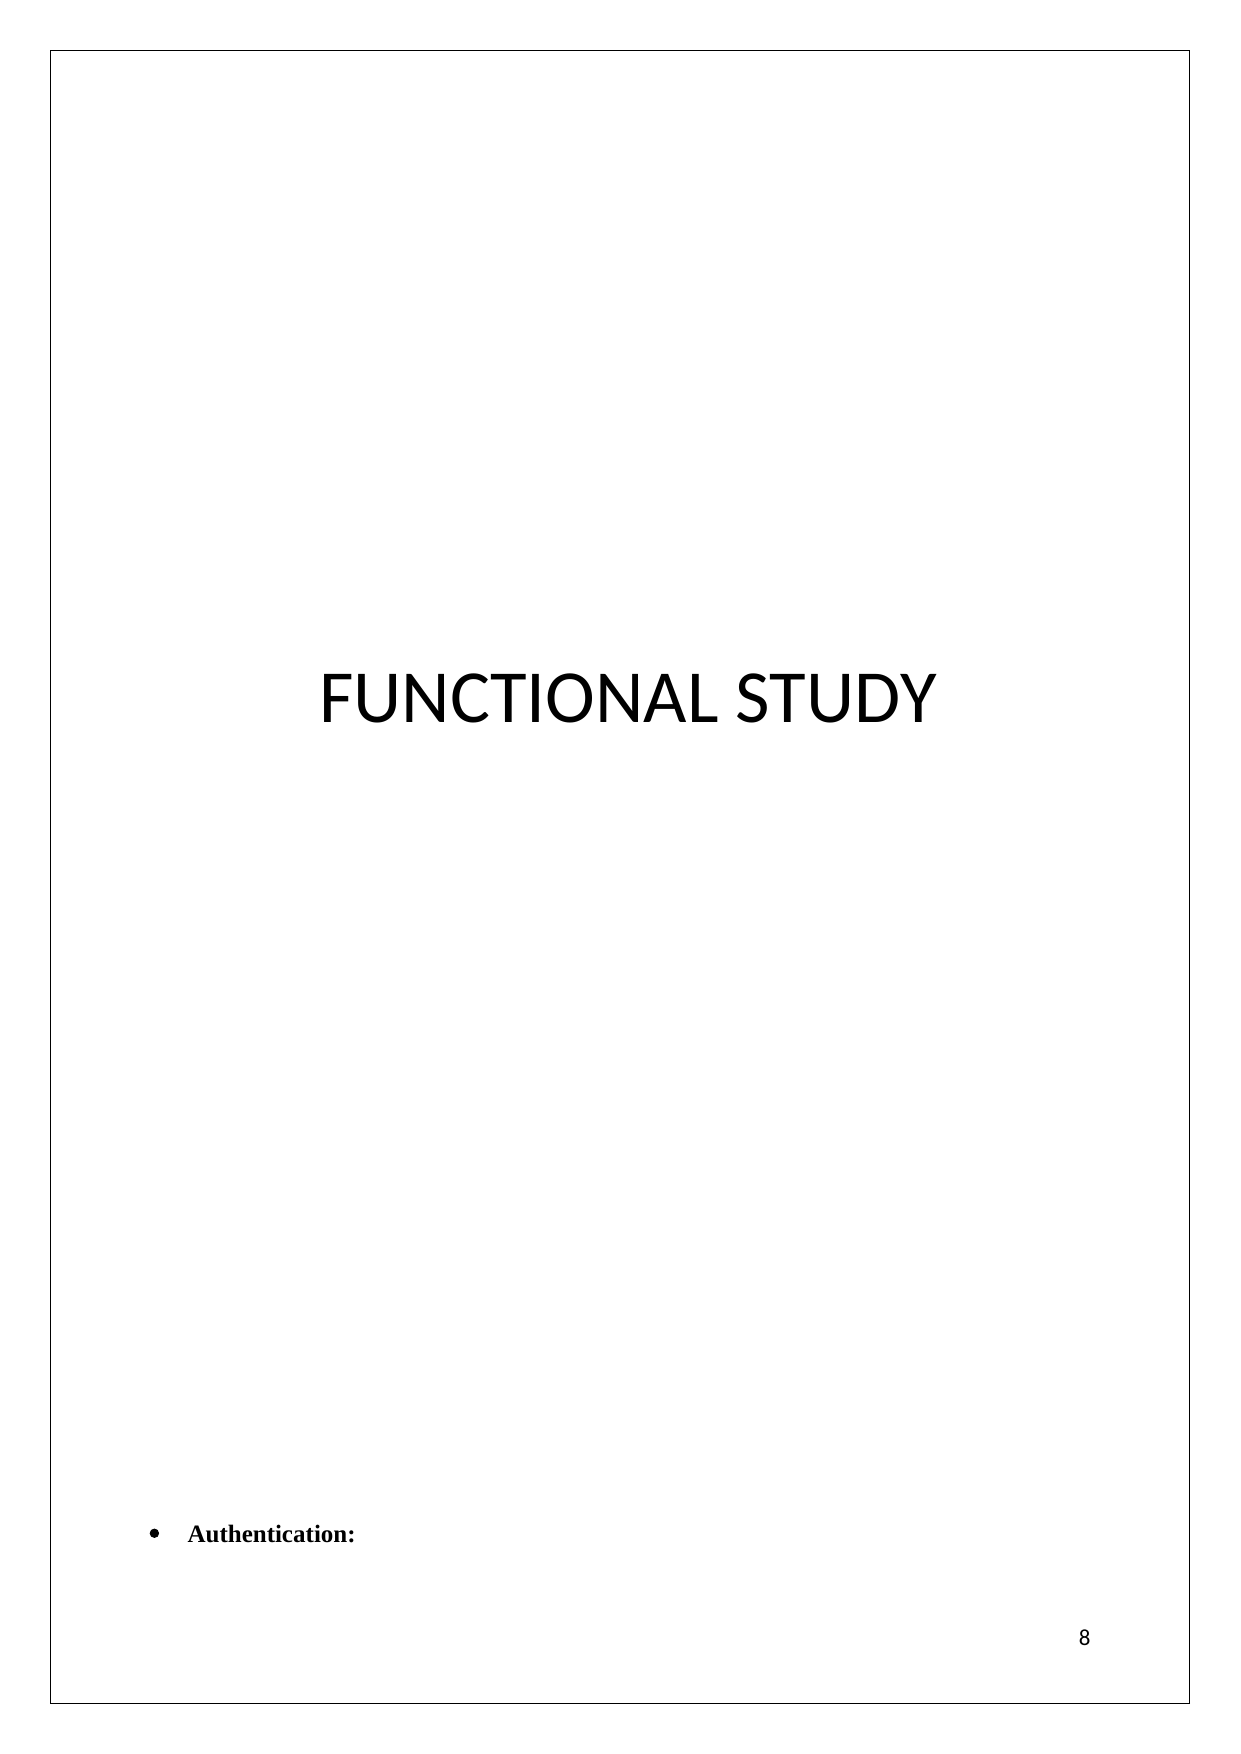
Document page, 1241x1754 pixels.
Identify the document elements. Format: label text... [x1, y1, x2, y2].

text FUNCTIONAL STUDY [150, 650, 1090, 741]
list Authentication: [150, 1519, 1090, 1547]
